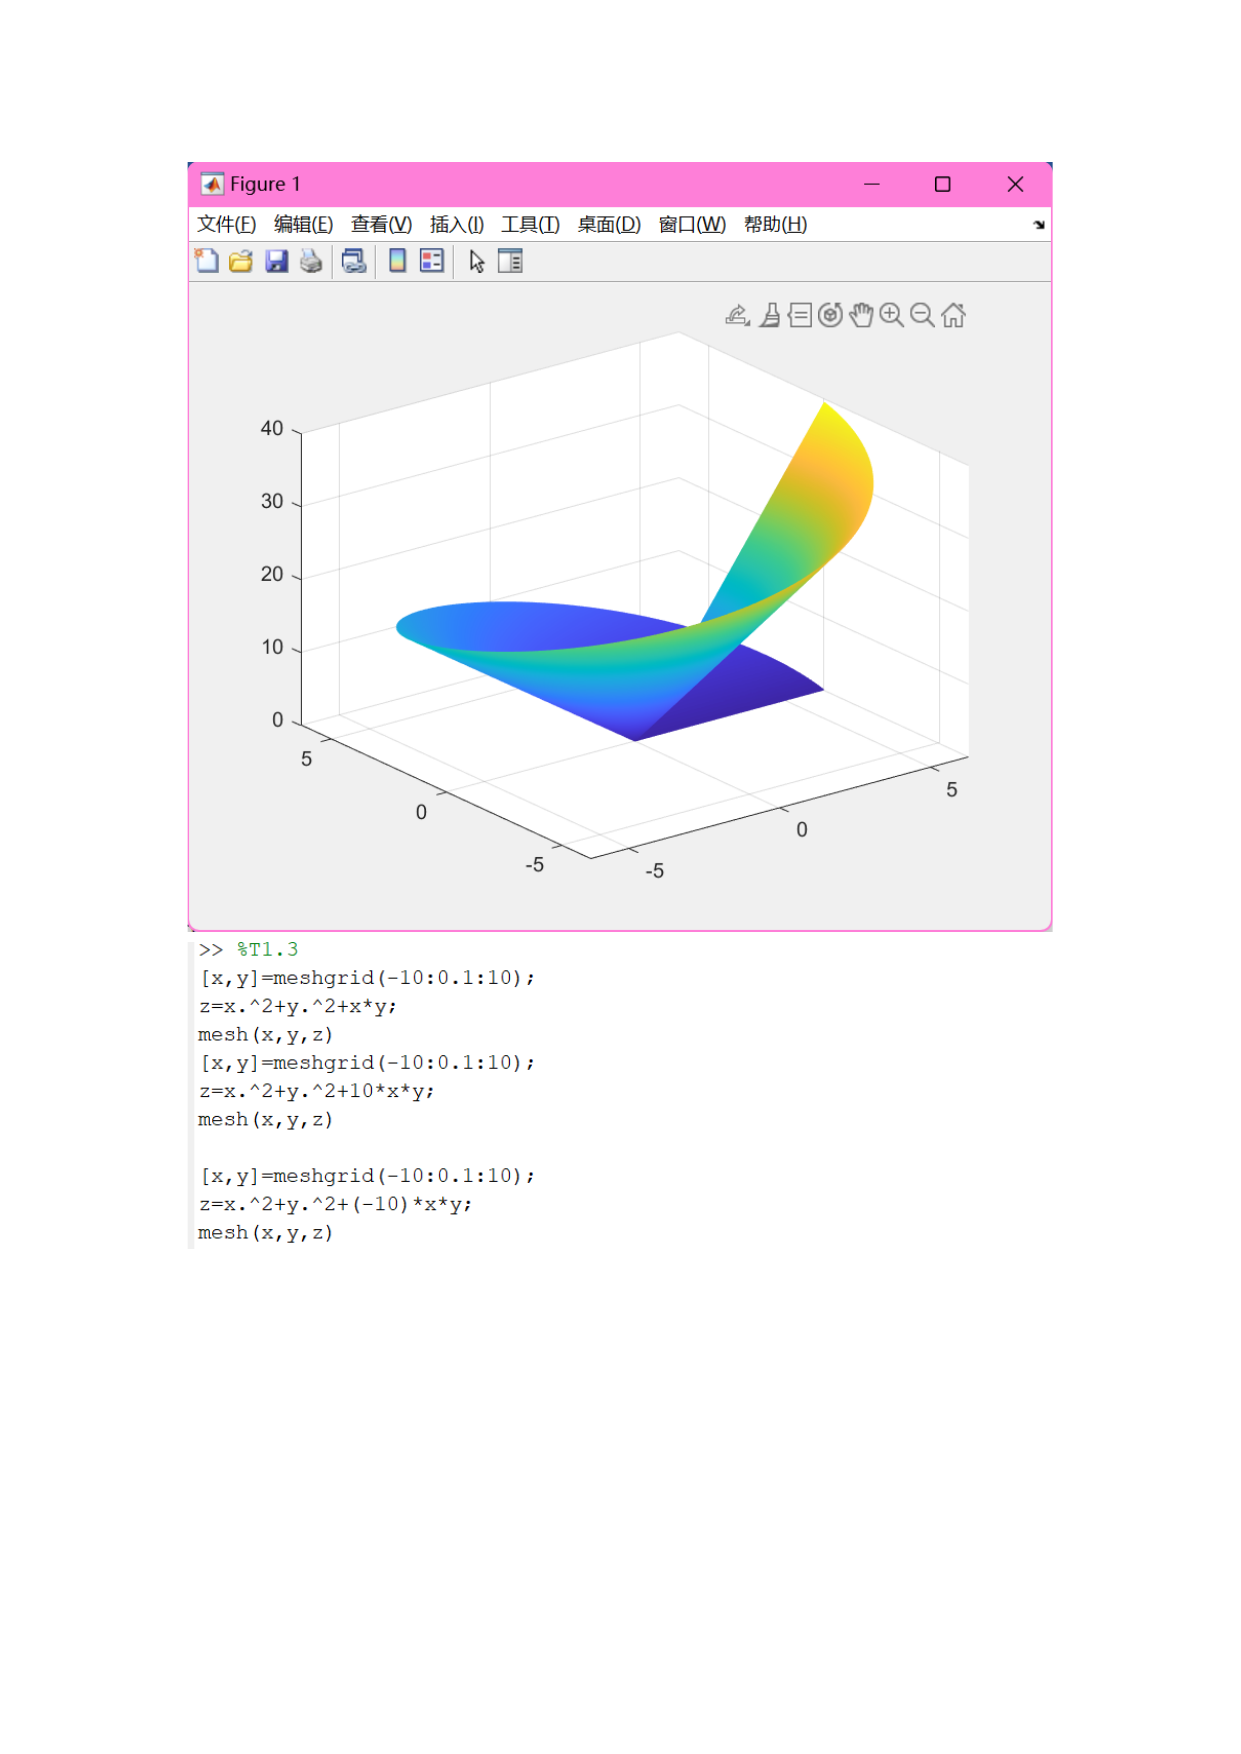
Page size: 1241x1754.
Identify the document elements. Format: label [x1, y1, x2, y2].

picture [187, 162, 1053, 932]
picture [187, 942, 578, 1249]
